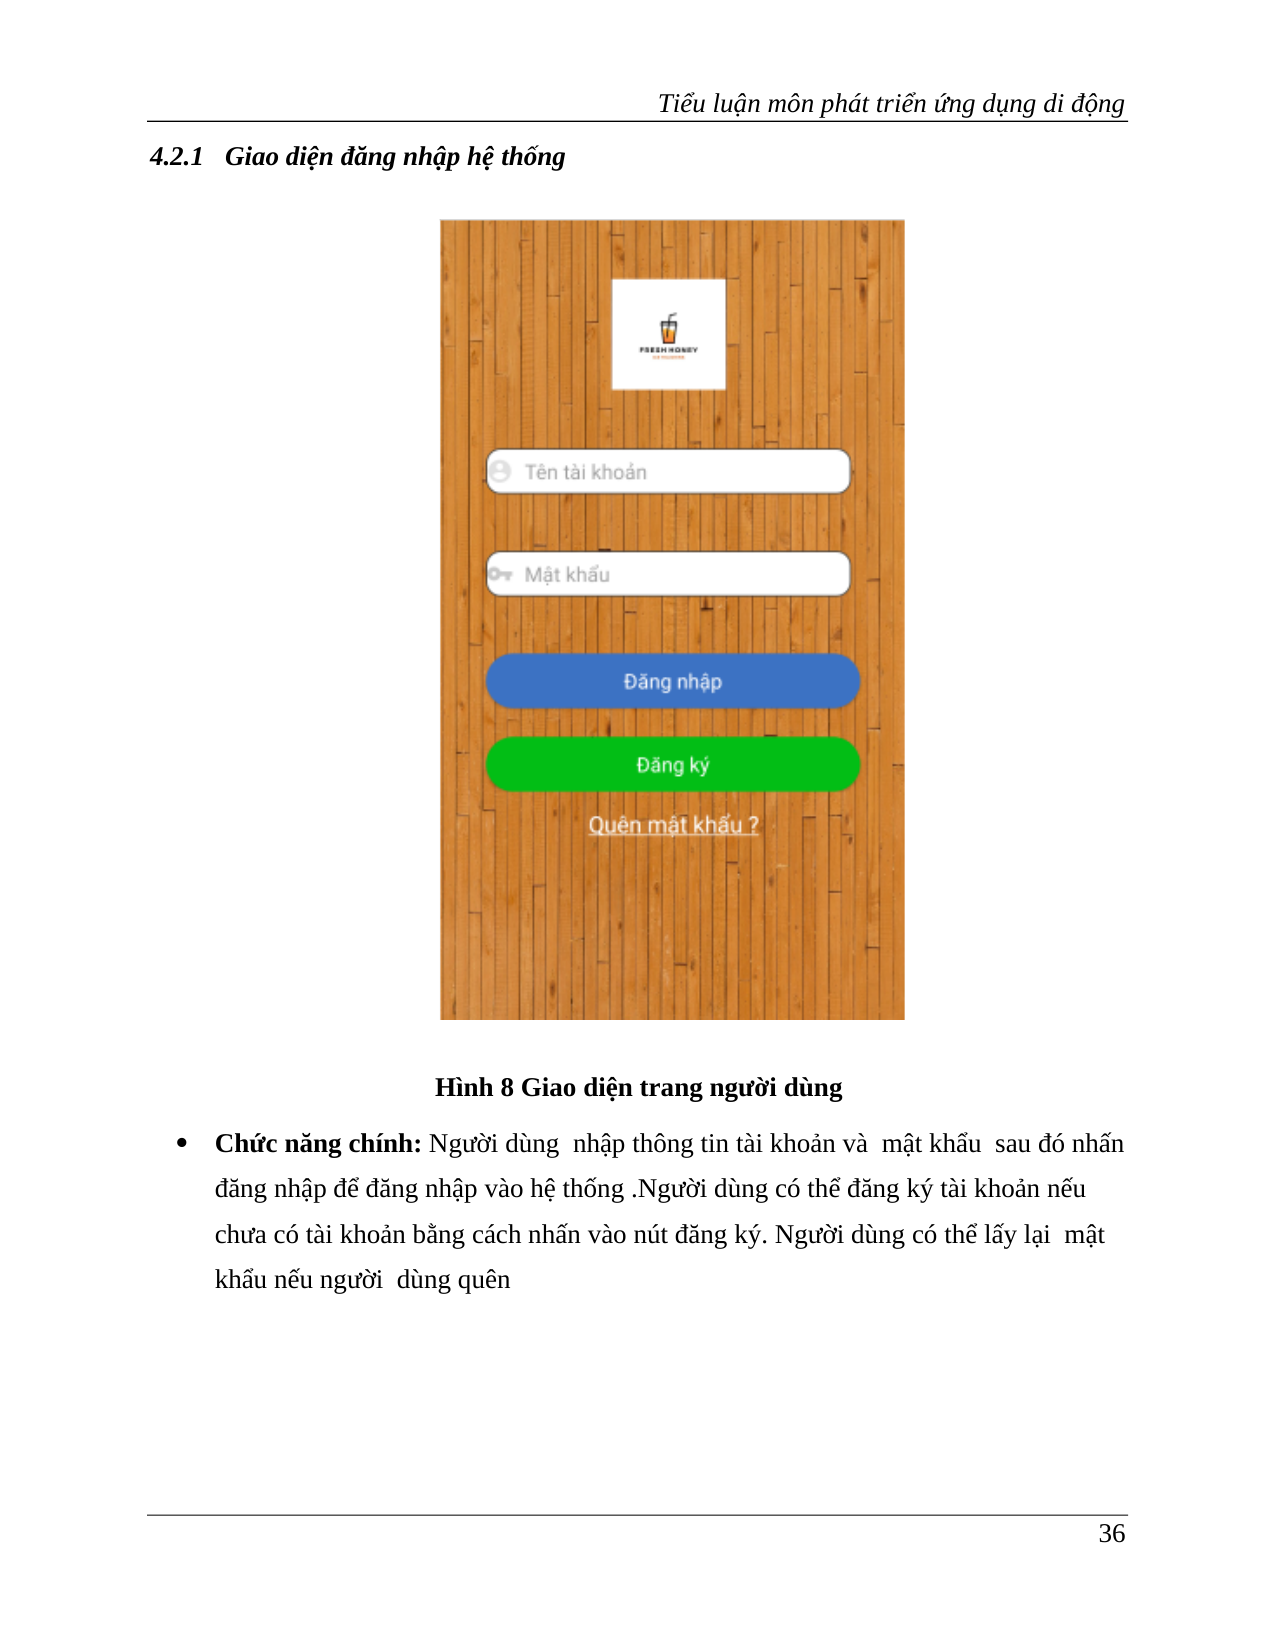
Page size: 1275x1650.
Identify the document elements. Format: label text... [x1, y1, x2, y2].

subtitle Giao diện đăng nhập hệ thống [150, 139, 1137, 171]
list Chức năng chính: Người dùng nhập thông tin tài khoản và mật khẩu sau đó nhấn đăng nhập để đăng nhập vào hệ thống .Người dùng có thể đăng ký tài khoản nếu chưa có tài khoản bằng cách nhấn vào nút đăng ký. Người dùng có thể lấy lại mật khẩu nếu người dùng quên [177, 1127, 1125, 1294]
